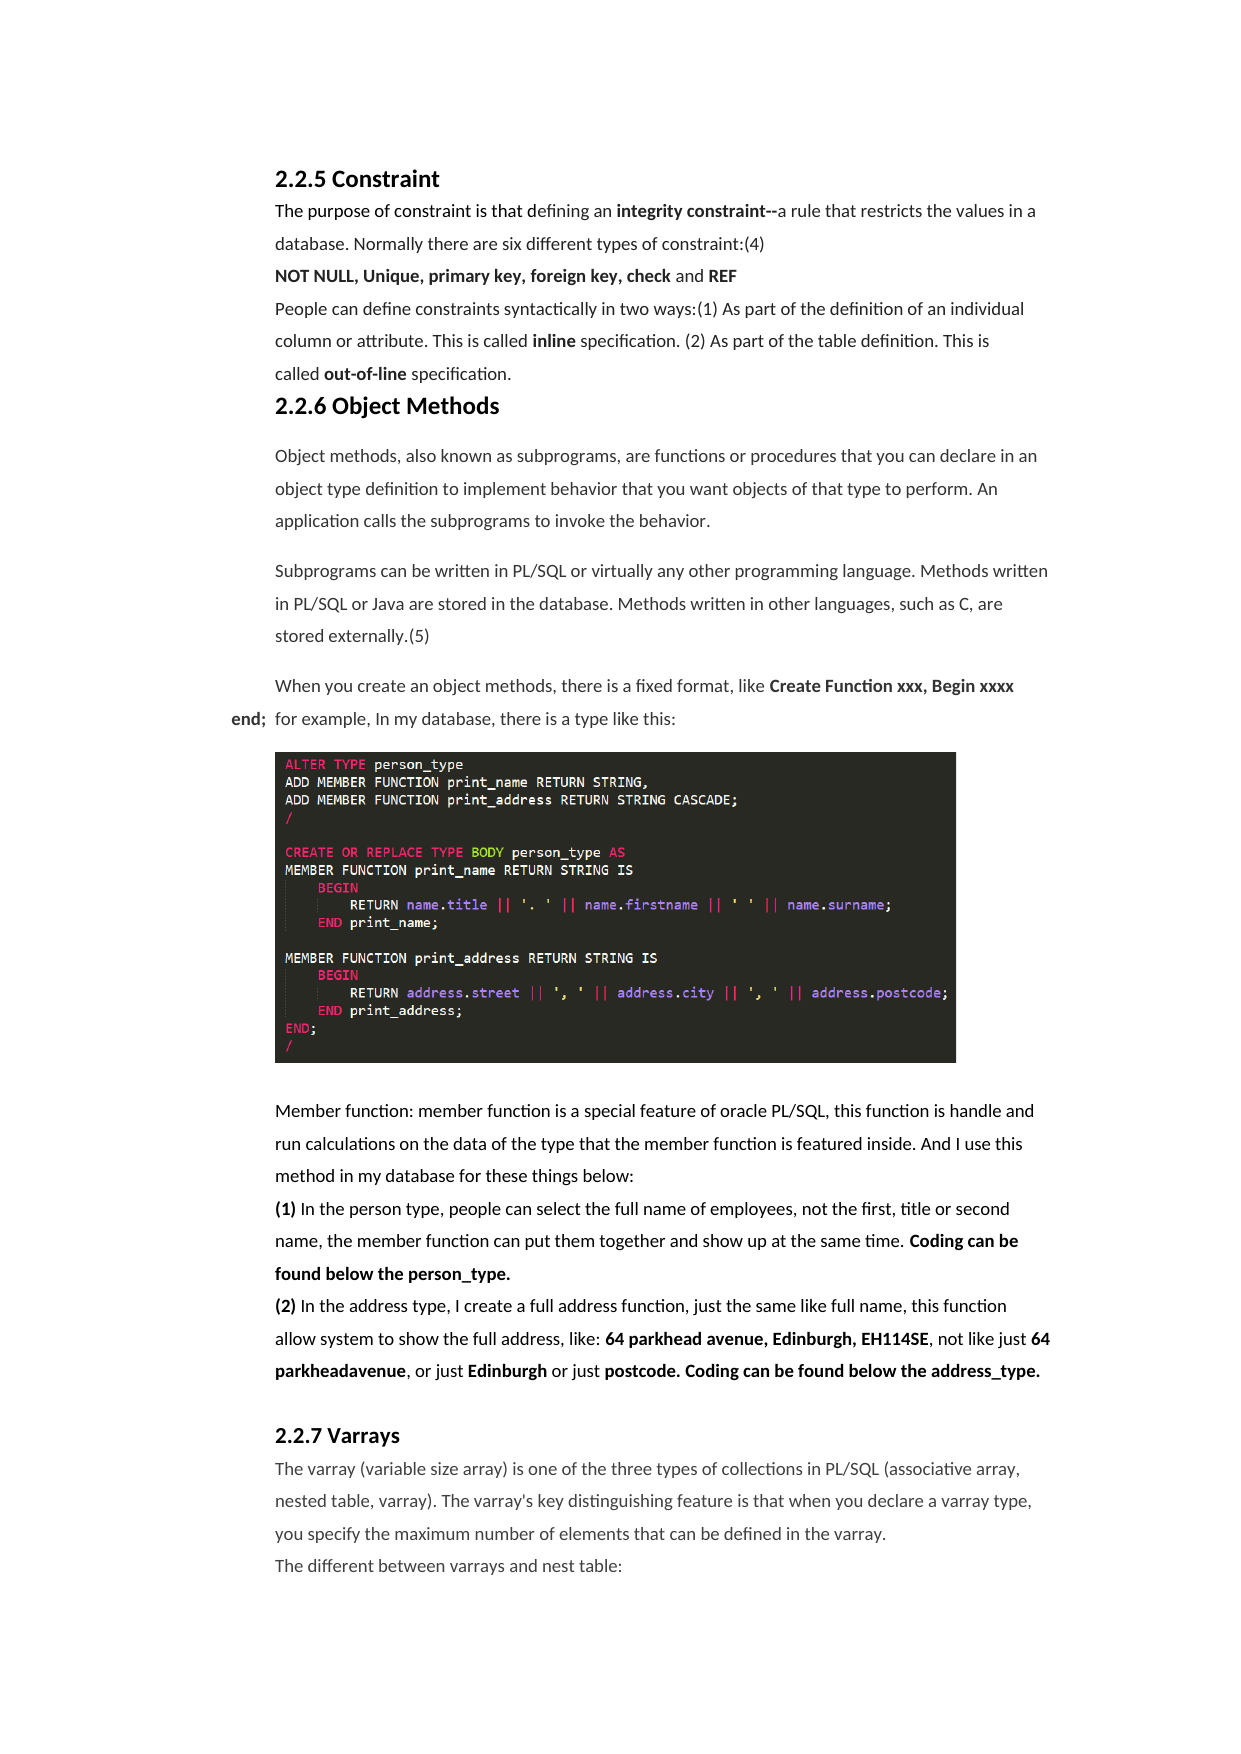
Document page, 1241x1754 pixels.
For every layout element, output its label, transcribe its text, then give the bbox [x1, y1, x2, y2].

picture [275, 752, 957, 1063]
text When you create an object methods, there is a fixed format, like Create Function xxx, Begin xxxx end; for example, In my database, there is a type like this: [231, 669, 1053, 734]
list In the address type, I create a full address function, just the same like full name, this function allow system to show the full address, like: 64 parkhead avenue, Edinburgh, EH114SE, not like just 64 parkheadavenue, or just Edinburgh or just postcode. Coding can be found below the address_type. [231, 1289, 1053, 1387]
list The purpose of constraint is that defining an integrity constraint--a rule that restricts the values in a database. Normally there are six different types of constraint:(4) [231, 194, 1053, 259]
list The varray (variable size array) is one of the three types of collections in PL/SQL (associative array, nested table, varray). The varray's key distinguishing feature is that when you declare a varray type, you specify the maximum number of elements that can be defined in the varray. [231, 1452, 1053, 1549]
list Member function: member function is a special feature of oracle PL/SQL, this function is handle and run calculations on the data of the type that the member function is featured inside. And I use this method in my database for these things below: [231, 1094, 1053, 1192]
list People can define constraints syntactically in two ways:(1) As part of the definition of an individual column or attribute. This is called inline specification. (2) As part of the table definition. This is called out-of-line specification. [231, 292, 1053, 389]
list The different between varrays and nest table: [231, 1549, 1053, 1582]
list In the person type, people can select the full name of employees, not the first, title or second name, the member function can put them together and show up at the same time. Coding can be found below the person_type. [231, 1192, 1053, 1289]
text Object methods, also known as subprograms, are functions or procedures that you can declare in an object type definition to implement behavior that you want objects of that type to perform. An application calls the subprograms to invoke the behavior. [231, 439, 1053, 537]
list NOT NULL, Unique, primary key, foreign key, check and REF [231, 259, 1053, 292]
text Subprograms can be written in PL/SQL or virtually any other programming language. Methods written in PL/SQL or Java are stored in the database. Methods written in other languages, such as C, are stored externally.(5) [231, 554, 1053, 652]
list 2.2.5 Constraint [231, 162, 1053, 194]
list 2.2.6 Object Methods [231, 389, 1053, 422]
list 2.2.7 Varrays [231, 1419, 1053, 1452]
